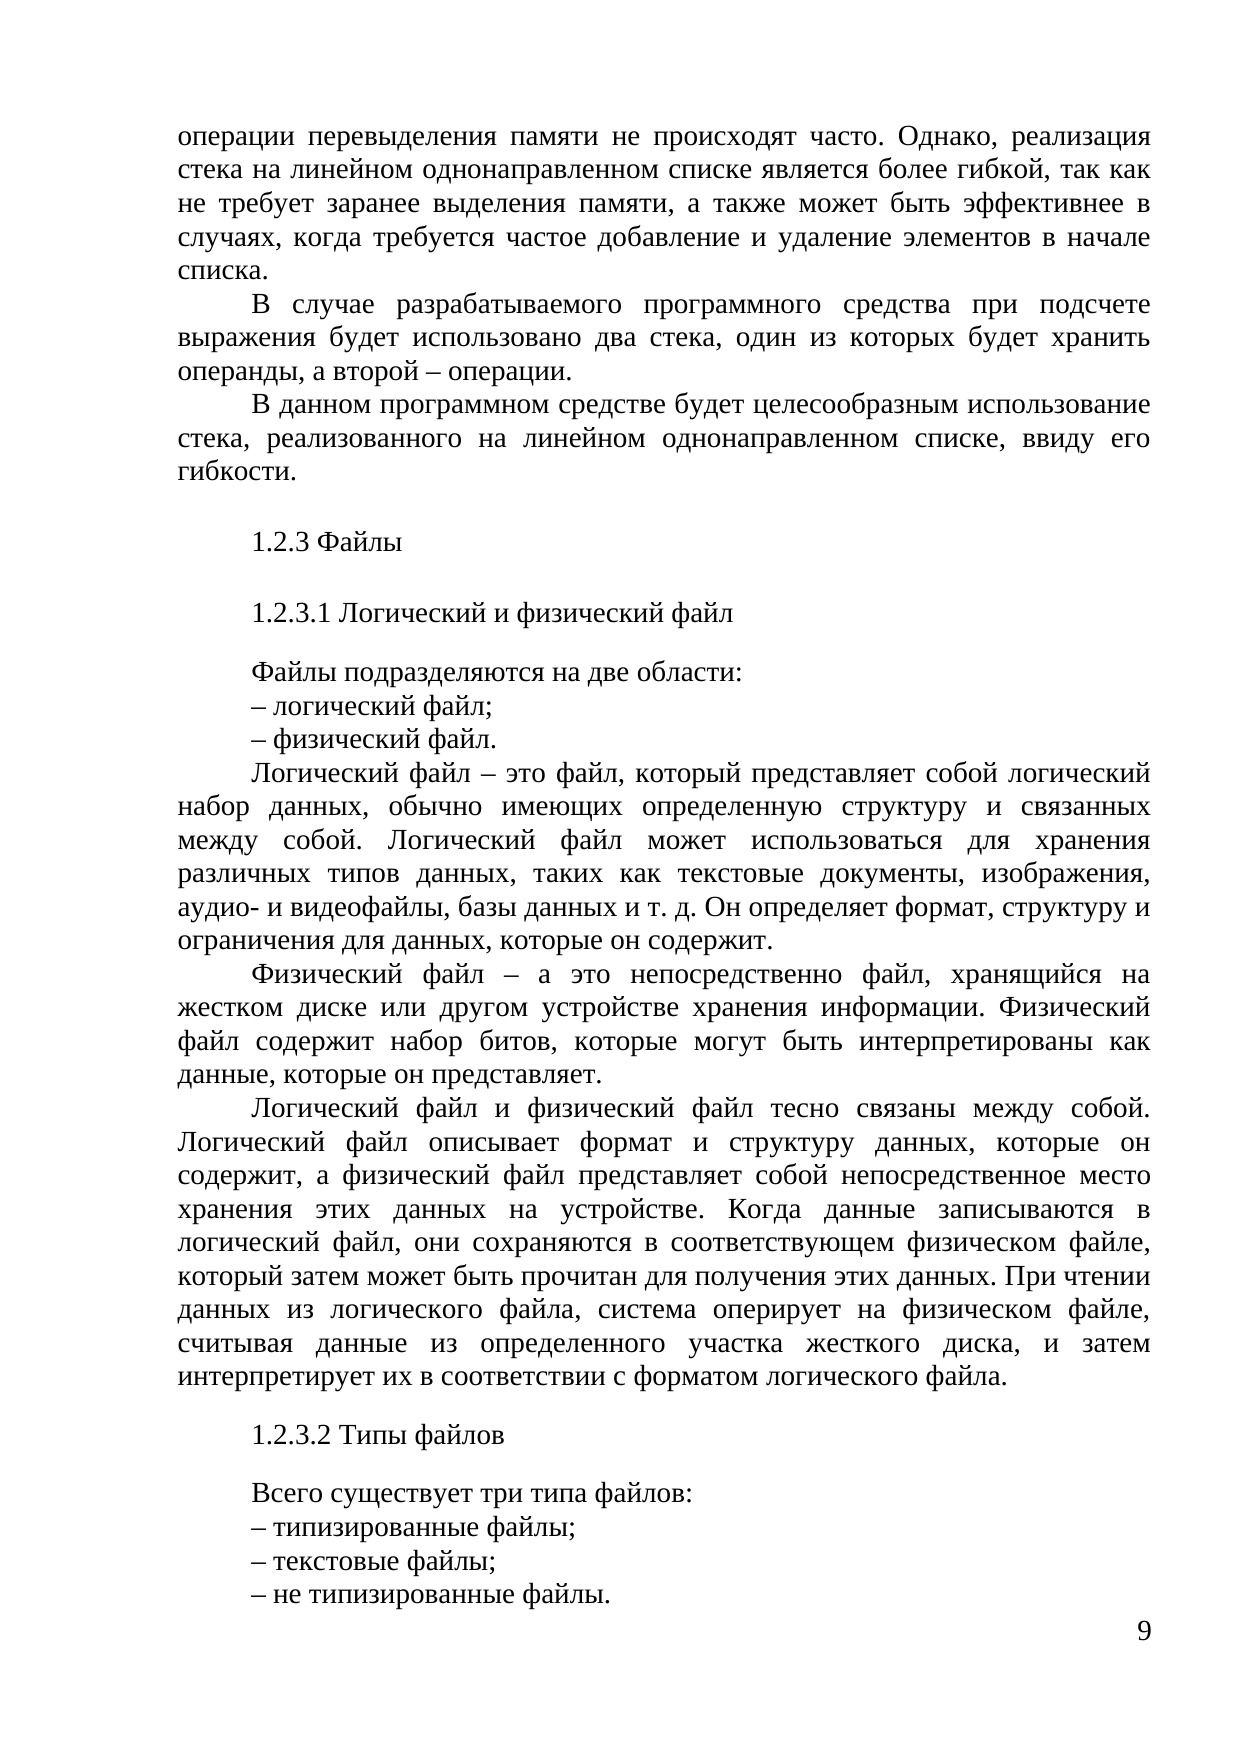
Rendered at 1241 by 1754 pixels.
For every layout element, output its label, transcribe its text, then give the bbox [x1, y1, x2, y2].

text Физический файл – а это непосредственно файл, хранящийся на жестком диске или другом устройстве хранения информации. Физический файл содержит набор битов, которые могут быть интерпретированы как данные, которые он представляет. [177, 956, 1152, 1090]
text В данном программном средстве будет целесообразным использование стека, реализованного на линейном однонаправленном списке, ввиду его гибкости. [177, 386, 1152, 487]
text логический файл; [177, 688, 1152, 721]
text Логический файл и физический файл тесно связаны между собой. Логический файл описывает формат и структуру данных, которые он содержит, а физический файл представляет собой непосредственное место хранения этих данных на устройстве. Когда данные записываются в логический файл, они сохраняются в соответствующем физическом файле, который затем может быть прочитан для получения этих данных. При чтении данных из логического файла, система оперирует на физическом файле, считывая данные из определенного участка жесткого диска, и затем интерпретирует их в соответствии с форматом логического файла. [177, 1090, 1152, 1392]
text Логический файл – это файл, который представляет собой логический набор данных, обычно имеющих определенную структуру и связанных между собой. Логический файл может использоваться для хранения различных типов данных, таких как текстовые документы, изображения, аудио- и видеофайлы, базы данных и т. д. Он определяет формат, структуру и ограничения для данных, которые он содержит. [177, 755, 1152, 956]
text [177, 118, 1152, 286]
subtitle Файлы [251, 524, 1152, 558]
text Файлы подразделяются на две области: [177, 654, 1152, 688]
text Всего существует три типа файлов: [177, 1476, 1152, 1509]
text физический файл. [177, 721, 1152, 755]
text не типизированные файлы. [177, 1576, 1152, 1610]
subtitle 1.2.3.1 Логический и физический файл [251, 596, 1152, 629]
text В случае разрабатываемого программного средства при подсчете выражения будет использовано два стека, один из которых будет хранить операнды, а второй – операции. [177, 286, 1152, 386]
subtitle 1.2.3.2 Типы файлов [251, 1417, 1152, 1451]
text типизированные файлы; [177, 1509, 1152, 1543]
text текстовые файлы; [177, 1543, 1152, 1576]
